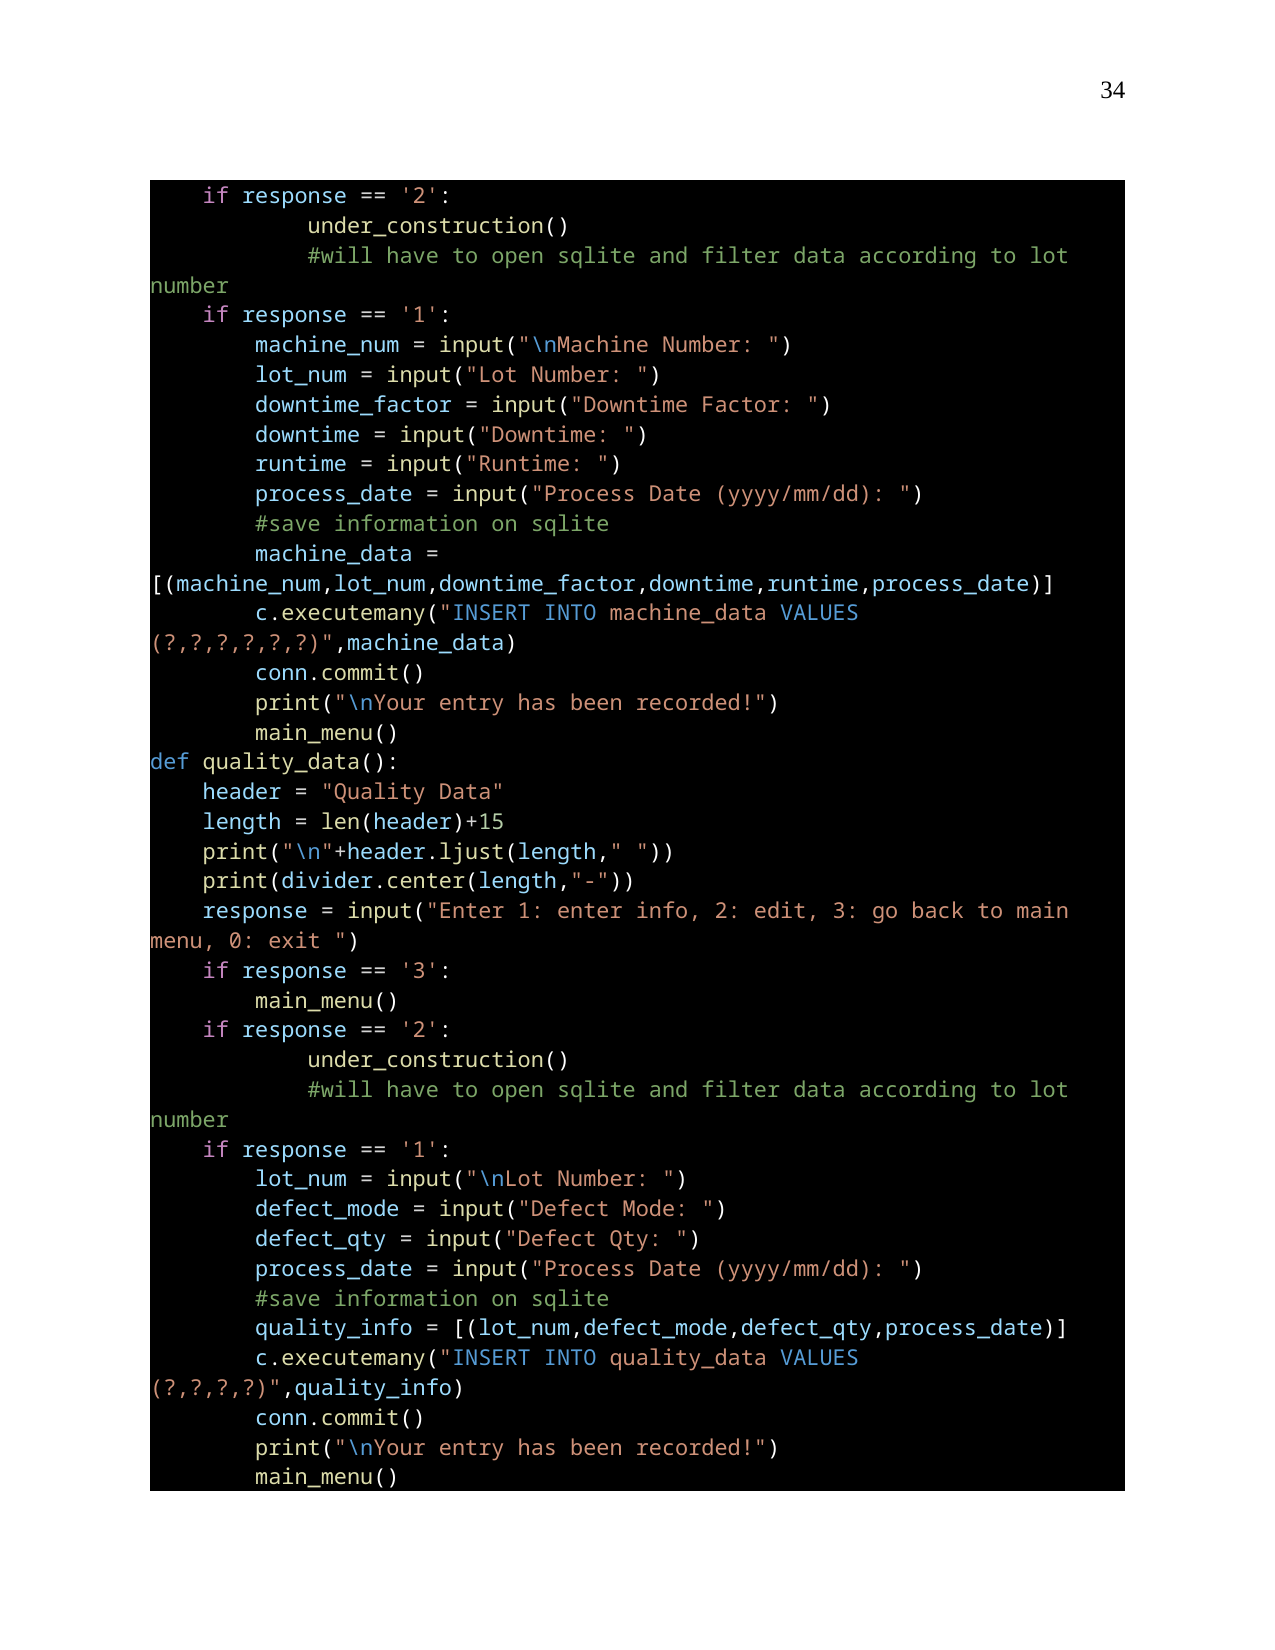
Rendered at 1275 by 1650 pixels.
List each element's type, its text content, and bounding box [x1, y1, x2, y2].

text machine_data = [(machine_num,lot_num,downtime_factor,downtime,runtime,process_date)] [150, 538, 1125, 597]
text if response == '1': [150, 299, 1125, 329]
text length = len(header)+15 [150, 806, 1125, 836]
text conn.commit() [150, 1402, 1125, 1431]
text header = "Quality Data" [150, 776, 1125, 806]
text lot_num = input("Lot Number: ") [150, 359, 1125, 389]
text print("\nYour entry has been recorded!") [150, 687, 1125, 716]
text runtime = input("Runtime: ") [150, 448, 1125, 478]
text main_menu() [150, 716, 1125, 746]
text c.executemany("INSERT INTO quality_data VALUES (?,?,?,?)",quality_info) [150, 1342, 1125, 1402]
text if response == '2': [150, 180, 1125, 210]
text def quality_data(): [150, 746, 1125, 776]
text if response == '3': [150, 955, 1125, 984]
text print("\nYour entry has been recorded!") [150, 1431, 1125, 1461]
text main_menu() [150, 984, 1125, 1014]
text lot_num = input("\nLot Number: ") [150, 1163, 1125, 1193]
text main_menu() [150, 1461, 1125, 1491]
text defect_mode = input("Defect Mode: ") [150, 1193, 1125, 1223]
text if response == '2': [150, 1014, 1125, 1044]
text print(divider.center(length,"-")) [150, 865, 1125, 895]
text print("\n"+header.ljust(length," ")) [150, 836, 1125, 865]
text #save information on sqlite [150, 508, 1125, 538]
text downtime = input("Downtime: ") [150, 418, 1125, 448]
text process_date = input("Process Date (yyyy/mm/dd): ") [150, 478, 1125, 508]
text under_construction() [150, 210, 1125, 240]
text #save information on sqlite [150, 1282, 1125, 1312]
text quality_info = [(lot_num,defect_mode,defect_qty,process_date)] [150, 1312, 1125, 1342]
text process_date = input("Process Date (yyyy/mm/dd): ") [150, 1253, 1125, 1282]
text under_construction() [150, 1044, 1125, 1074]
text #will have to open sqlite and filter data according to lot number [150, 240, 1125, 299]
text defect_qty = input("Defect Qty: ") [150, 1223, 1125, 1253]
text response = input("Enter 1: enter info, 2: edit, 3: go back to main menu, 0: exit ") [150, 895, 1125, 955]
text #will have to open sqlite and filter data according to lot number [150, 1074, 1125, 1133]
text downtime_factor = input("Downtime Factor: ") [150, 389, 1125, 418]
text if response == '1': [150, 1133, 1125, 1163]
text conn.commit() [150, 657, 1125, 687]
text c.executemany("INSERT INTO machine_data VALUES (?,?,?,?,?,?)",machine_data) [150, 597, 1125, 657]
text machine_num = input("\nMachine Number: ") [150, 329, 1125, 359]
